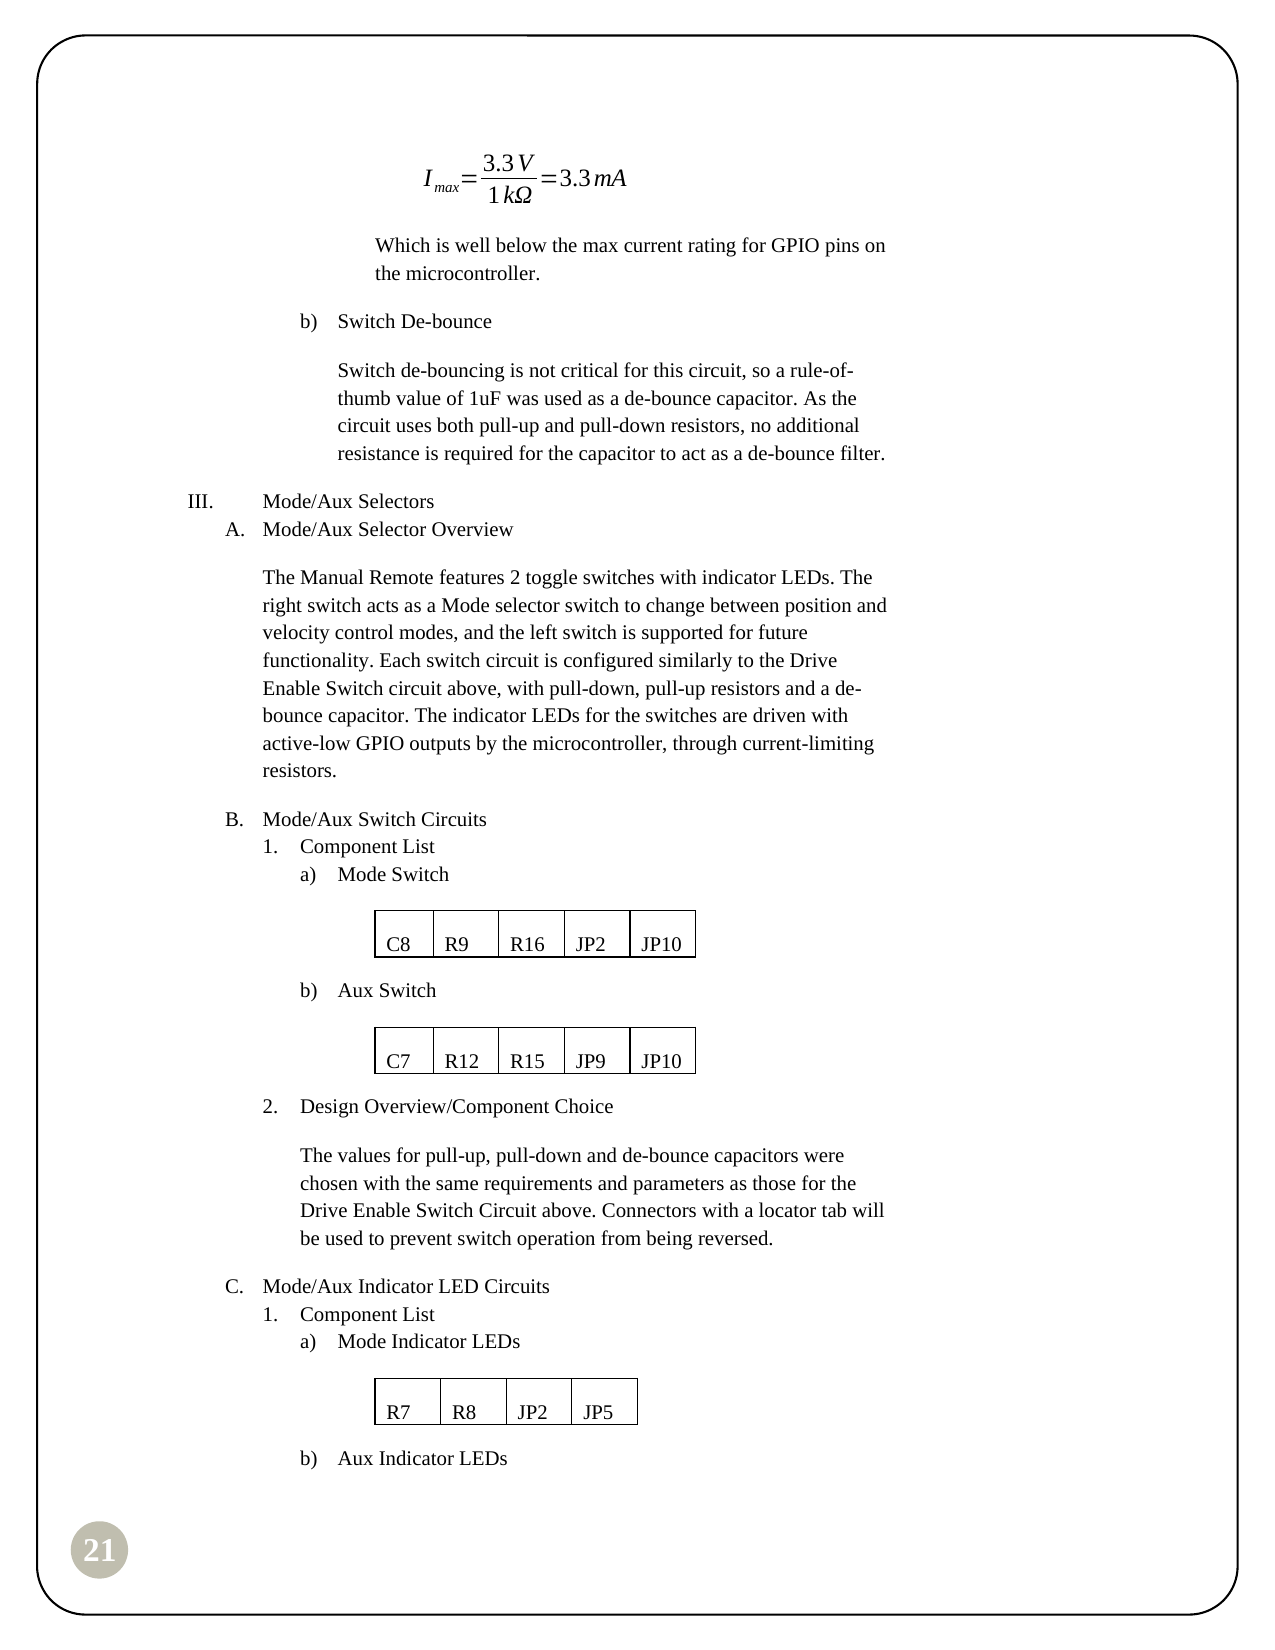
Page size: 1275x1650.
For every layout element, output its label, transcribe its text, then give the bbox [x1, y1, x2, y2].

table_header R9 [434, 911, 498, 956]
list Switch De-bounce [300, 309, 900, 333]
table_header R15 [499, 1028, 564, 1073]
list Mode/Aux Selectors [187, 489, 900, 513]
list Design Overview/Component Choice [262, 1094, 900, 1118]
list Aux Switch [300, 978, 900, 1002]
table_header R7 [376, 1379, 440, 1424]
table_header JP2 [507, 1379, 571, 1424]
text Switch de-bouncing is not critical for this circuit, so a rule-of-thumb value of 1uF was used as a de-bounce capacitor. As the circuit uses both pull-up and pull-down resistors, no additional resistance is required for the capacitor to act as a de-bounce filter. [337, 358, 900, 465]
table_header R8 [441, 1379, 506, 1424]
table_header JP9 [565, 1028, 629, 1073]
table_header C7 [376, 1028, 433, 1073]
text Which is well below the max current rating for GPIO pins on the microcontroller. [375, 233, 900, 285]
table_header R16 [499, 911, 564, 956]
table_header JP10 [631, 911, 695, 956]
table_header JP5 [572, 1379, 637, 1424]
text The Manual Remote features 2 toggle switches with indicator LEDs. The right switch acts as a Mode selector switch to change between position and velocity control modes, and the left switch is supported for future functionality. Each switch circuit is configured similarly to the Drive Enable Switch circuit above, with pull-down, pull-up resistors and a de-bounce capacitor. The indicator LEDs for the switches are driven with active-low GPIO outputs by the microcontroller, through current-limiting resistors. [262, 565, 900, 782]
list Aux Indicator LEDs [300, 1446, 900, 1470]
list Mode/Aux Indicator LED Circuits [225, 1274, 900, 1298]
table_header C8 [376, 911, 433, 956]
list Mode/Aux Switch Circuits [225, 807, 900, 831]
list Mode Switch [300, 862, 900, 886]
list Component List [262, 1302, 900, 1326]
list Mode/Aux Selector Overview [225, 517, 900, 541]
list Mode Indicator LEDs [300, 1329, 900, 1353]
table_header JP2 [565, 911, 629, 956]
table_header R12 [434, 1028, 498, 1073]
table_header JP10 [631, 1028, 695, 1073]
text The values for pull-up, pull-down and de-bounce capacitors were chosen with the same requirements and parameters as those for the Drive Enable Switch Circuit above. Connectors with a locator tab will be used to prevent switch operation from being reversed. [300, 1143, 900, 1250]
list Component List [262, 834, 900, 858]
